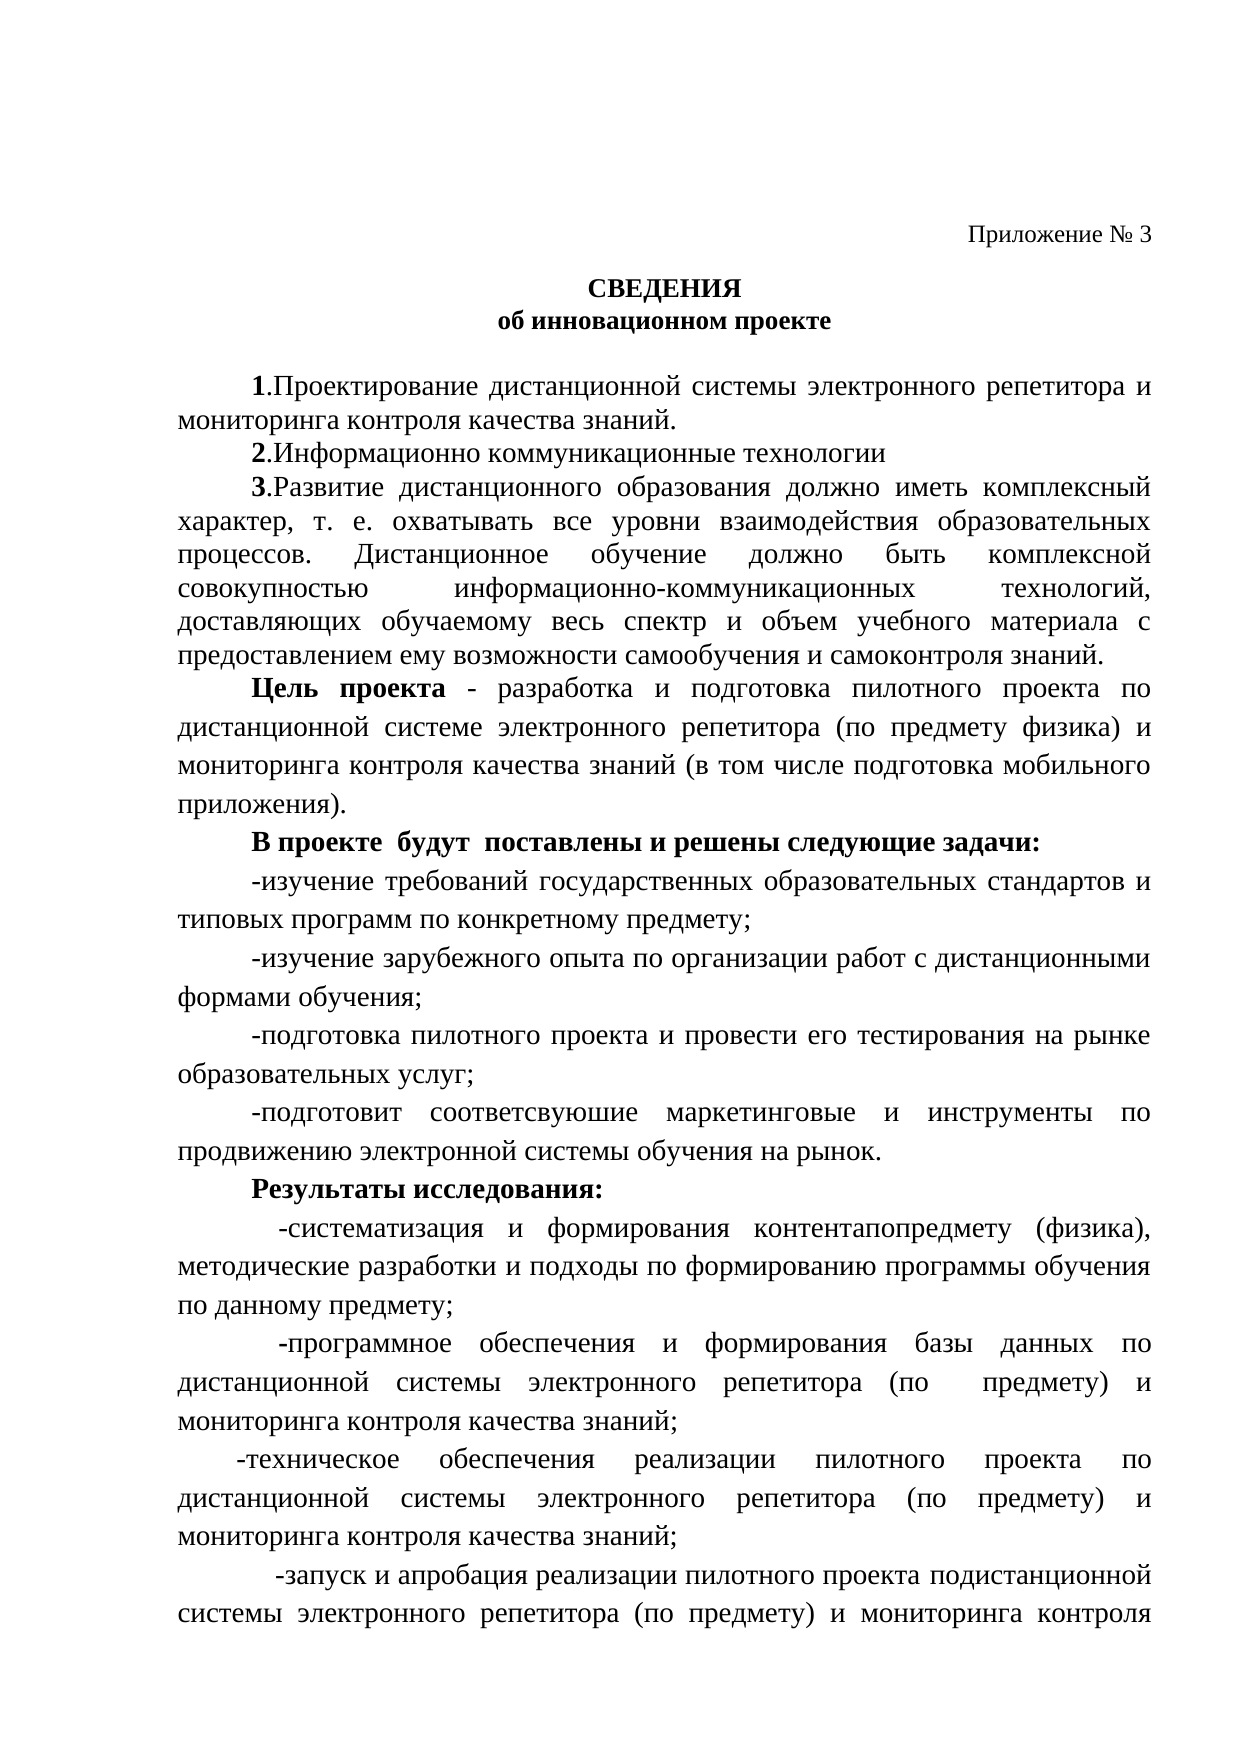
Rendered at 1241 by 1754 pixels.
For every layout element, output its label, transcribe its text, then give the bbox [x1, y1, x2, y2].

text 2.Информационно коммуникационные технологии [177, 436, 1152, 469]
text Приложение № 3 [177, 219, 1152, 247]
text -изучение зарубежного опыта по организации работ с дистанционными формами обучения; [177, 940, 1152, 1012]
text СВЕДЕНИЯ [177, 273, 1152, 304]
text об инновационном проекте [177, 304, 1152, 335]
text Цель проекта - разработка и подготовка пилотного проекта по дистанционной системе электронного репетитора (по предмету физика) и мониторинга контроля качества знаний (в том числе подготовка мобильного приложения). [177, 670, 1152, 819]
text В проекте будут поставлены и решены следующие задачи: [177, 824, 1152, 858]
text -программное обеспечения и формирования базы данных по дистанционной системы электронного репетитора (по предмету) и мониторинга контроля качества знаний; [177, 1326, 1152, 1436]
text -изучение требований государственных образовательных стандартов и типовых программ по конкретному предмету; [177, 863, 1152, 935]
text 1.Проектирование дистанционной системы электронного репетитора и мониторинга контроля качества знаний. [177, 368, 1152, 436]
text -техническое обеспечения реализации пилотного проекта по дистанционной системы электронного репетитора (по предмету) и мониторинга контроля качества знаний; [177, 1441, 1152, 1552]
text 3.Развитие дистанционного образования должно иметь комплексный характер, т. е. охватывать все уровни взаимодействия образовательных процессов. Дистанционное обучение должно быть комплексной совокупностью информационно-коммуникационных технологий, доставляющих обучаемому весь спектр и объем учебного материала с предоставлением ему возможности самообучения и самоконтроля знаний. [177, 469, 1152, 670]
text -систематизация и формирования контентапопредмету (физика), методические разработки и подходы по формированию программы обучения по данному предмету; [177, 1210, 1152, 1321]
text Результаты исследования: [177, 1171, 1152, 1205]
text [177, 1557, 1152, 1629]
text -подготовит соответсвуюшие маркетинговые и инструменты по продвижению электронной системы обучения на рынок. [177, 1094, 1152, 1166]
text -подготовка пилотного проекта и провести его тестирования на рынке образовательных услуг; [177, 1017, 1152, 1089]
